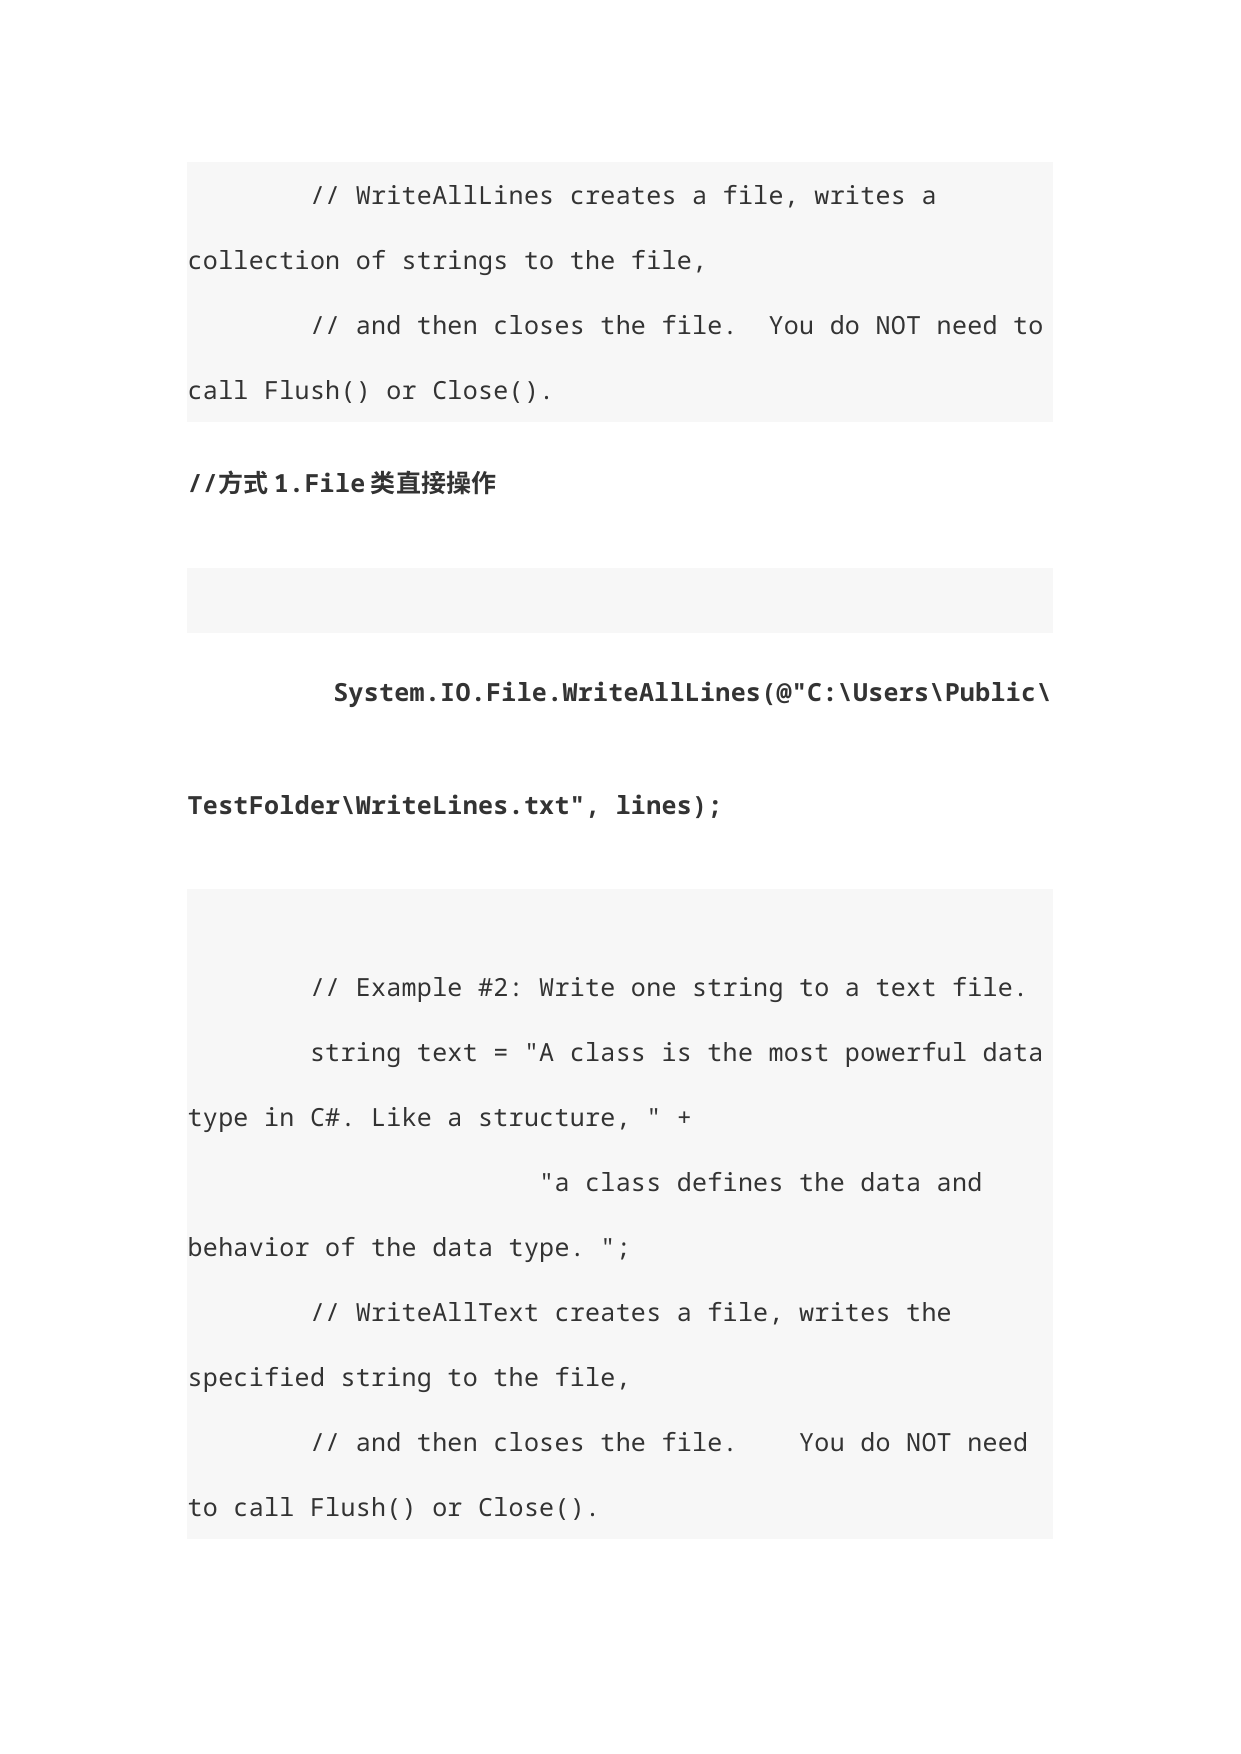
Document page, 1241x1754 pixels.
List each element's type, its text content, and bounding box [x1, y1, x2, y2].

text // WriteAllText creates a file, writes the specified string to the file, [187, 1279, 1053, 1409]
text string text = "A class is the most powerful data type in C#. Like a structure, " + [187, 1019, 1053, 1149]
text "a class defines the data and behavior of the data type. "; [187, 1149, 1053, 1279]
subtitle //方式1.File类直接操作 [187, 449, 1053, 514]
subtitle System.IO.File.WriteAllLines(@"C:\Users\Public\TestFolder\WriteLines.txt", lines); [187, 660, 1053, 837]
text // Example #2: Write one string to a text file. [187, 954, 1053, 1019]
text // and then closes the file. You do NOT need to call Flush() or Close(). [187, 1409, 1053, 1539]
text // and then closes the file. You do NOT need to call Flush() or Close(). [187, 292, 1053, 422]
text // WriteAllLines creates a file, writes a collection of strings to the file, [187, 162, 1053, 292]
